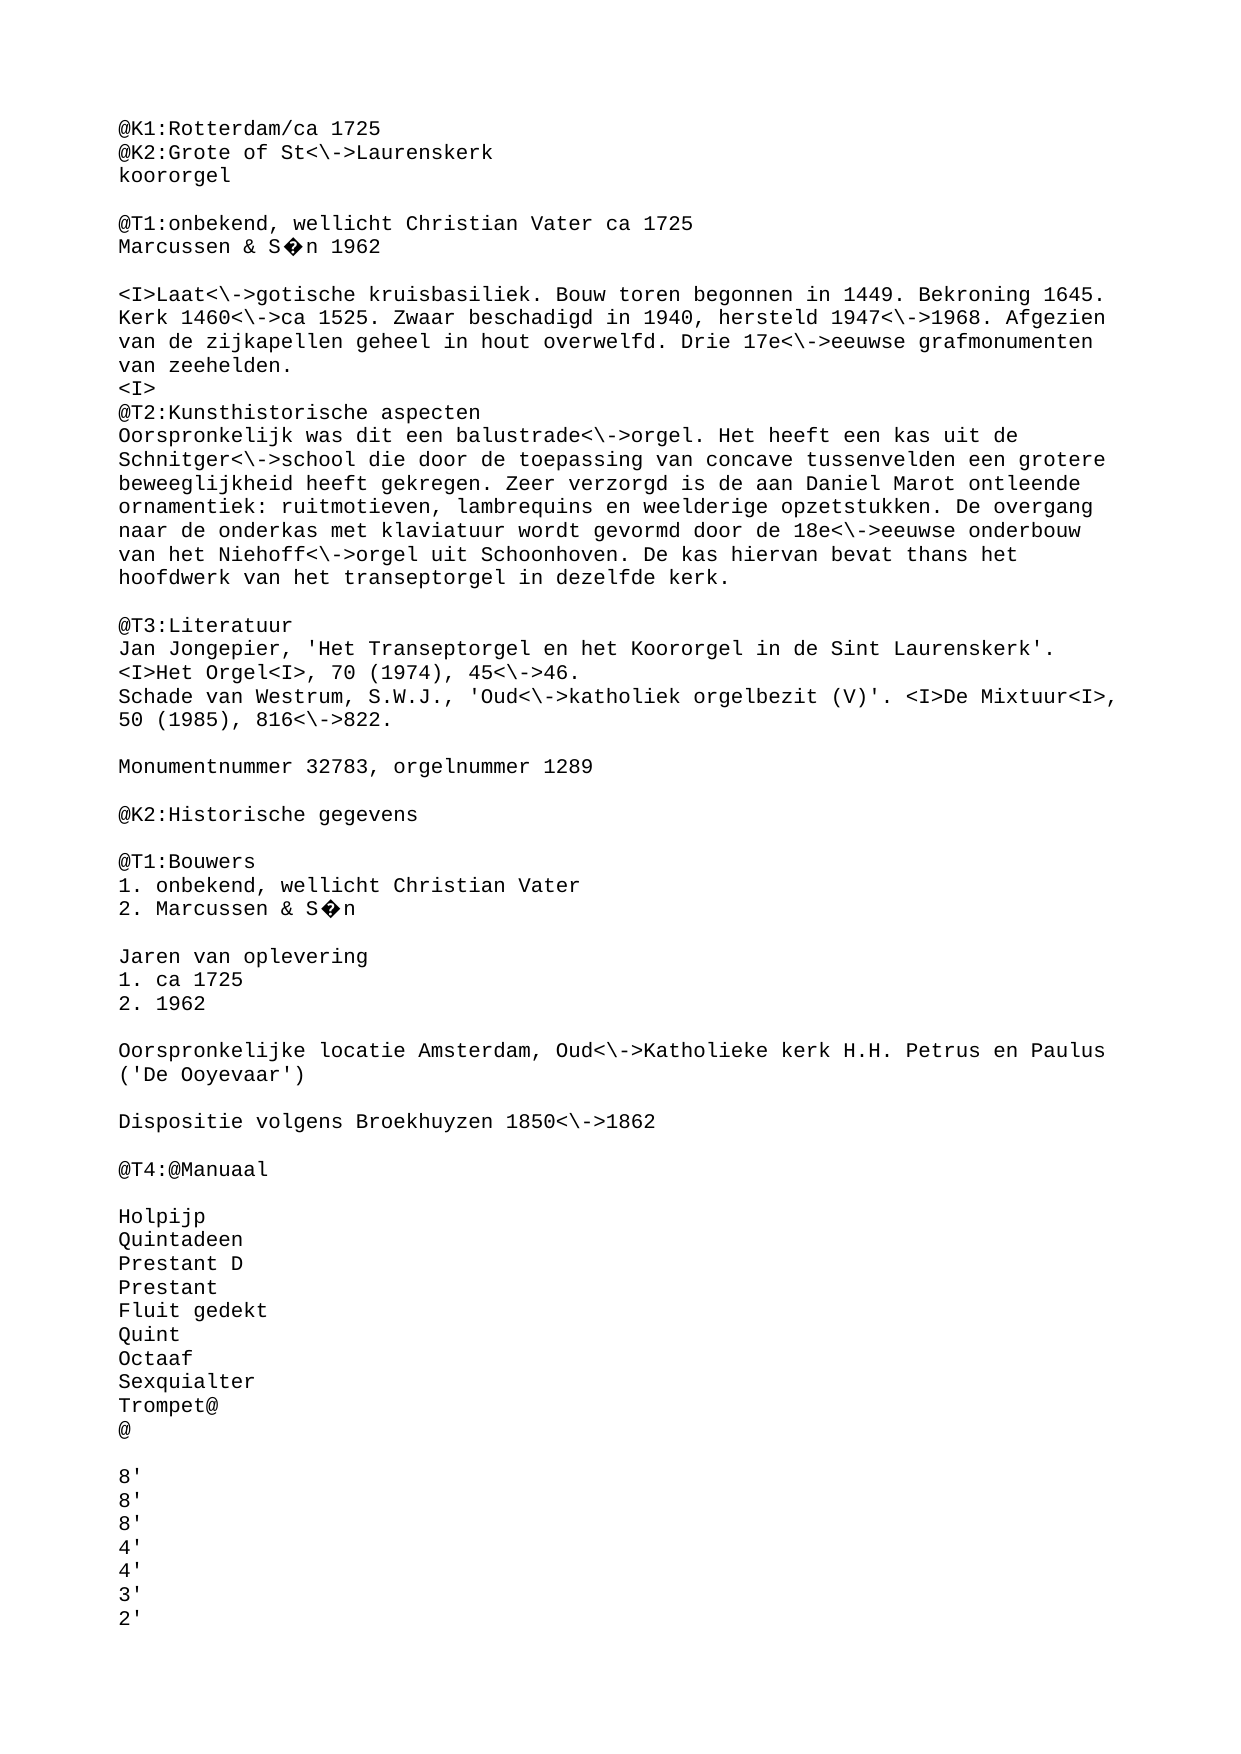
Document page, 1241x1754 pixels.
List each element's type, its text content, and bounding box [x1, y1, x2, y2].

text Oorspronkelijk was dit een balustrade<\->orgel. Het heeft een kas uit de Schnitger<\->school die door de toepassing van concave tussenvelden een grotere beweeglijkheid heeft gekregen. Zeer verzorgd is de aan Daniel Marot ontleende ornamentiek: ruitmotieven, lambrequins en weelderige opzetstukken. De overgang naar de onderkas met klaviatuur wordt gevormd door de 18e<\->eeuwse onderbouw van het Niehoff<\->orgel uit Schoonhoven. De kas hiervan bevat thans het hoofdwerk van het transeptorgel in dezelfde kerk. [118, 426, 1122, 591]
text Marcussen & S�n 1962 [118, 236, 1122, 260]
text Quint [118, 1324, 1122, 1348]
text Sexquialter [118, 1371, 1122, 1395]
text 2. Marcussen & S�n [118, 898, 1122, 922]
text Oorspronkelijke locatie Amsterdam, Oud<\->Katholieke kerk H.H. Petrus en Paulus ('De Ooyevaar') [118, 1040, 1122, 1088]
text 3' [118, 1584, 1122, 1608]
text Dispositie volgens Broekhuyzen 1850<\->1862 [118, 1111, 1122, 1135]
text Jan Jongepier, 'Het Transeptorgel en het Koororgel in de Sint Laurenskerk'. <I>Het Orgel<I>, 70 (1974), 45<\->46. [118, 638, 1122, 686]
text 1. ca 1725 [118, 969, 1122, 993]
text Holpijp [118, 1206, 1122, 1229]
text 4' [118, 1561, 1122, 1584]
text @K2:Grote of St<\->Laurenskerk [118, 142, 1122, 165]
text Monumentnummer 32783, orgelnummer 1289 [118, 757, 1122, 780]
text Jaren van oplevering [118, 946, 1122, 969]
text @T1:onbekend, wellicht Christian Vater ca 1725 [118, 213, 1122, 236]
text 2' [118, 1608, 1122, 1631]
text Prestant [118, 1277, 1122, 1300]
text @K1:Rotterdam/ca 1725 [118, 118, 1122, 142]
text 1. onbekend, wellicht Christian Vater [118, 875, 1122, 898]
text Quintadeen [118, 1229, 1122, 1253]
text Fluit gedekt [118, 1300, 1122, 1324]
text <I>Laat<\->gotische kruisbasiliek. Bouw toren begonnen in 1449. Bekroning 1645. Kerk 1460<\->ca 1525. Zwaar beschadigd in 1940, hersteld 1947<\->1968. Afgezien van de zijkapellen geheel in hout overwelfd. Drie 17e<\->eeuwse grafmonumenten van zeehelden. [118, 284, 1122, 378]
text @T1:Bouwers [118, 851, 1122, 875]
text @T4:@Manuaal [118, 1158, 1122, 1182]
text 4' [118, 1537, 1122, 1561]
text 8' [118, 1489, 1122, 1513]
text <I> [118, 378, 1122, 402]
text 2. 1962 [118, 993, 1122, 1017]
text Octaaf [118, 1348, 1122, 1371]
text 8' [118, 1466, 1122, 1489]
text @T2:Kunsthistorische aspecten [118, 402, 1122, 426]
text @ [118, 1419, 1122, 1442]
text koororgel [118, 165, 1122, 189]
text Prestant D [118, 1253, 1122, 1277]
text @K2:Historische gegevens [118, 804, 1122, 827]
text Trompet@ [118, 1395, 1122, 1419]
text @T3:Literatuur [118, 615, 1122, 638]
text 8' [118, 1513, 1122, 1537]
text Schade van Westrum, S.W.J., 'Oud<\->katholiek orgelbezit (V)'. <I>De Mixtuur<I>, 50 (1985), 816<\->822. [118, 686, 1122, 733]
